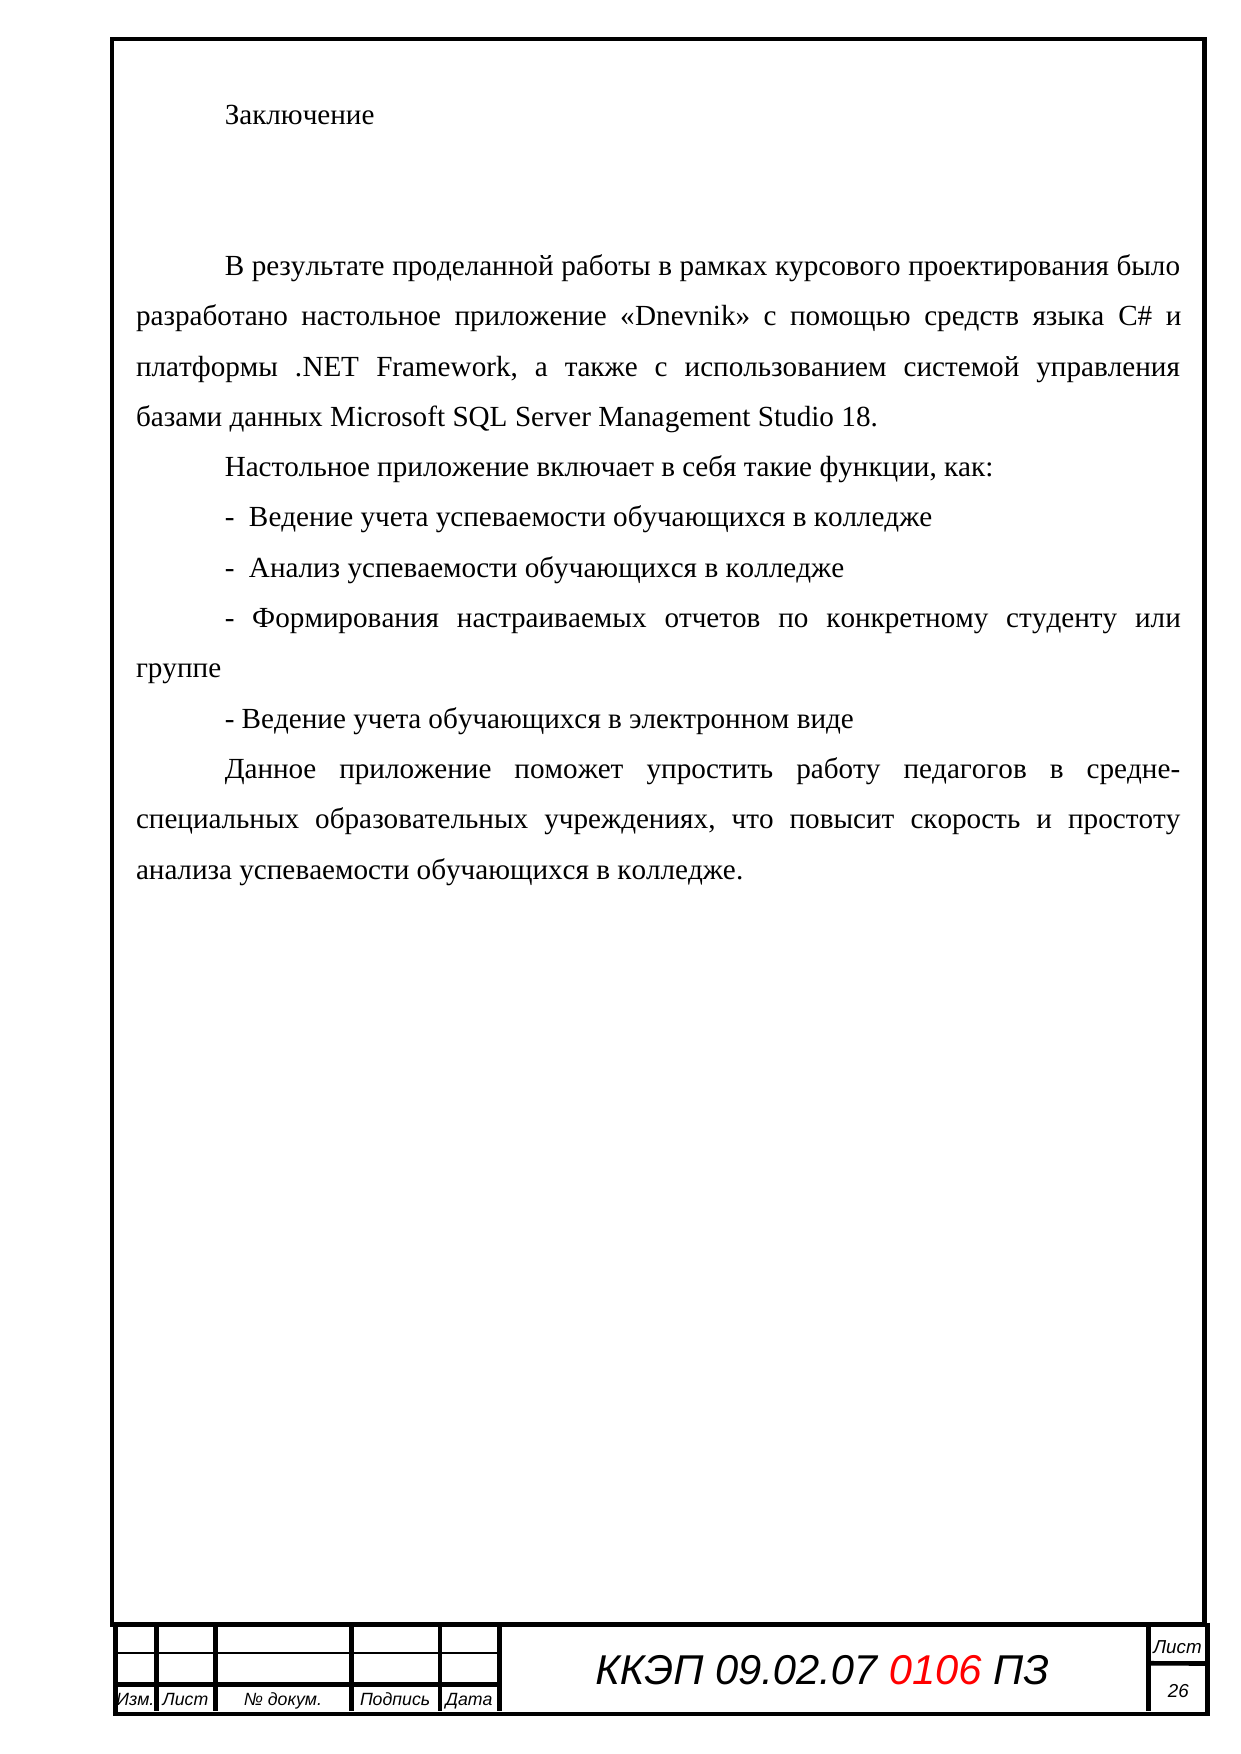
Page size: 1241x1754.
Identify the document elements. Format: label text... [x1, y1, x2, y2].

text В результате проделанной работы в рамках курсового проектирования было разработано настольное приложение «Dnevnik» с помощью средств языка C# и платформы .NET Framework, а также с использованием системой управления базами данных Microsoft SQL Server Management Studio 18. [136, 248, 1181, 432]
text - Формирования настраиваемых отчетов по конкретному студенту или группе [136, 600, 1181, 684]
text Заключение [136, 97, 1181, 131]
text Настольное приложение включает в себя такие функции, как: [136, 449, 1181, 483]
text Данное приложение поможет упростить работу педагогов в средне-специальных образовательных учреждениях, что повысит скорость и простоту анализа успеваемости обучающихся в колледже. [136, 751, 1181, 885]
text - Ведение учета успеваемости обучающихся в колледже [136, 499, 1181, 533]
text - Анализ успеваемости обучающихся в колледже [136, 550, 1181, 583]
text - Ведение учета обучающихся в электронном виде [136, 701, 1181, 734]
